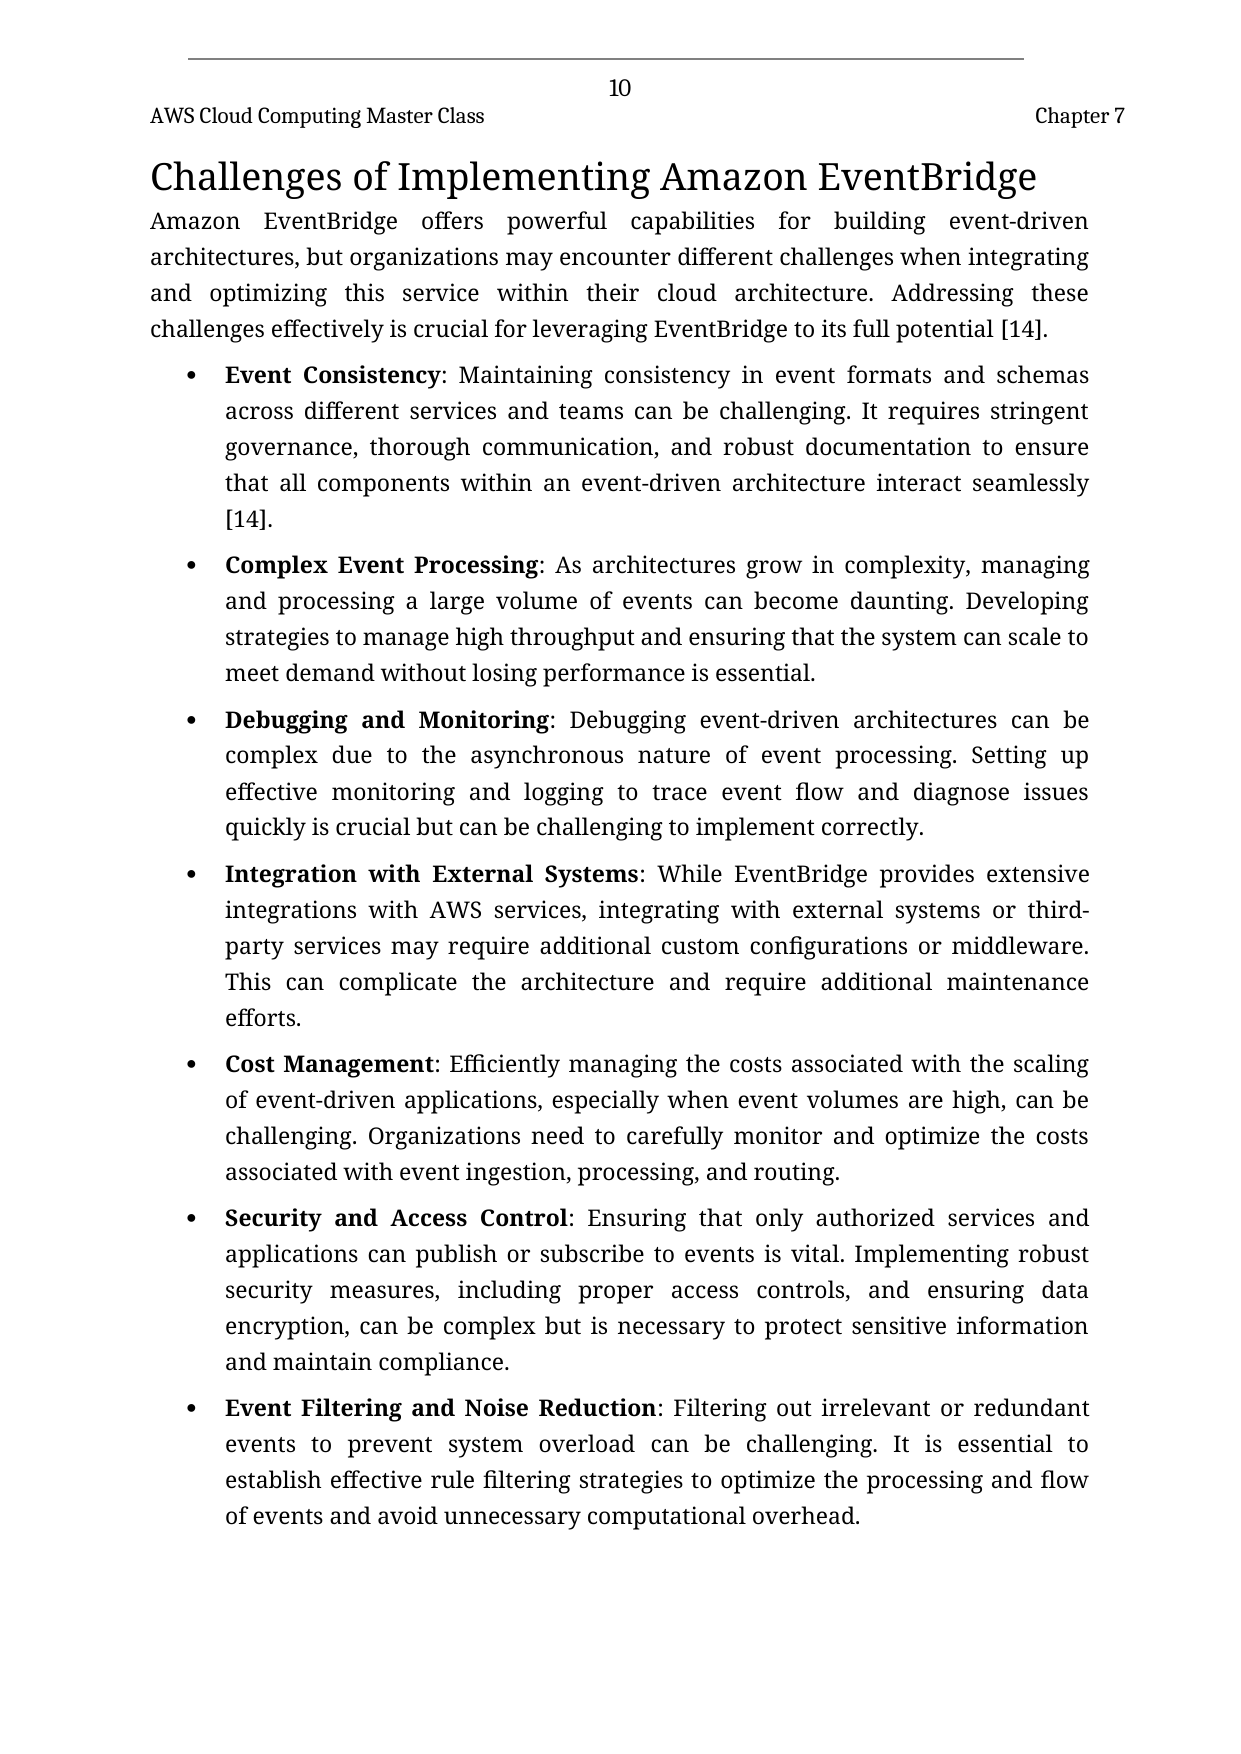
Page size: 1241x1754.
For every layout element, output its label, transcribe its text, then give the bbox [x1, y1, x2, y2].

list Event Consistency: Maintaining consistency in event formats and schemas across different services and teams can be challenging. It requires stringent governance, thorough communication, and robust documentation to ensure that all components within an event-driven architecture interact seamlessly . [187, 359, 1090, 534]
text Amazon EventBridge offers powerful capabilities for building event-driven architectures, but organizations may encounter different challenges when integrating and optimizing this service within their cloud architecture. Addressing these challenges effectively is crucial for leveraging EventBridge to its full potential . [150, 205, 1090, 344]
list Debugging and Monitoring: Debugging event-driven architectures can be complex due to the asynchronous nature of event processing. Setting up effective monitoring and logging to trace event flow and diagnose issues quickly is crucial but can be challenging to implement correctly. [187, 703, 1090, 843]
list Event Filtering and Noise Reduction: Filtering out irrelevant or redundant events to prevent system overload can be challenging. It is essential to establish effective rule filtering strategies to optimize the processing and flow of events and avoid unnecessary computational overhead. [187, 1392, 1090, 1531]
list Complex Event Processing: As architectures grow in complexity, managing and processing a large volume of events can become daunting. Developing strategies to manage high throughput and ensuring that the system can scale to meet demand without losing performance is essential. [187, 549, 1090, 688]
list Integration with External Systems: While EventBridge provides extensive integrations with AWS services, integrating with external systems or third-party services may require additional custom configurations or middleware. This can complicate the architecture and require additional maintenance efforts. [187, 858, 1090, 1033]
text Challenges of Implementing Amazon EventBridge [150, 150, 1090, 201]
list Cost Management: Efficiently managing the costs associated with the scaling of event-driven applications, especially when event volumes are high, can be challenging. Organizations need to carefully monitor and optimize the costs associated with event ingestion, processing, and routing. [187, 1048, 1090, 1187]
list Security and Access Control: Ensuring that only authorized services and applications can publish or subscribe to events is vital. Implementing robust security measures, including proper access controls, and ensuring data encryption, can be complex but is necessary to protect sensitive information and maintain compliance. [187, 1202, 1090, 1377]
